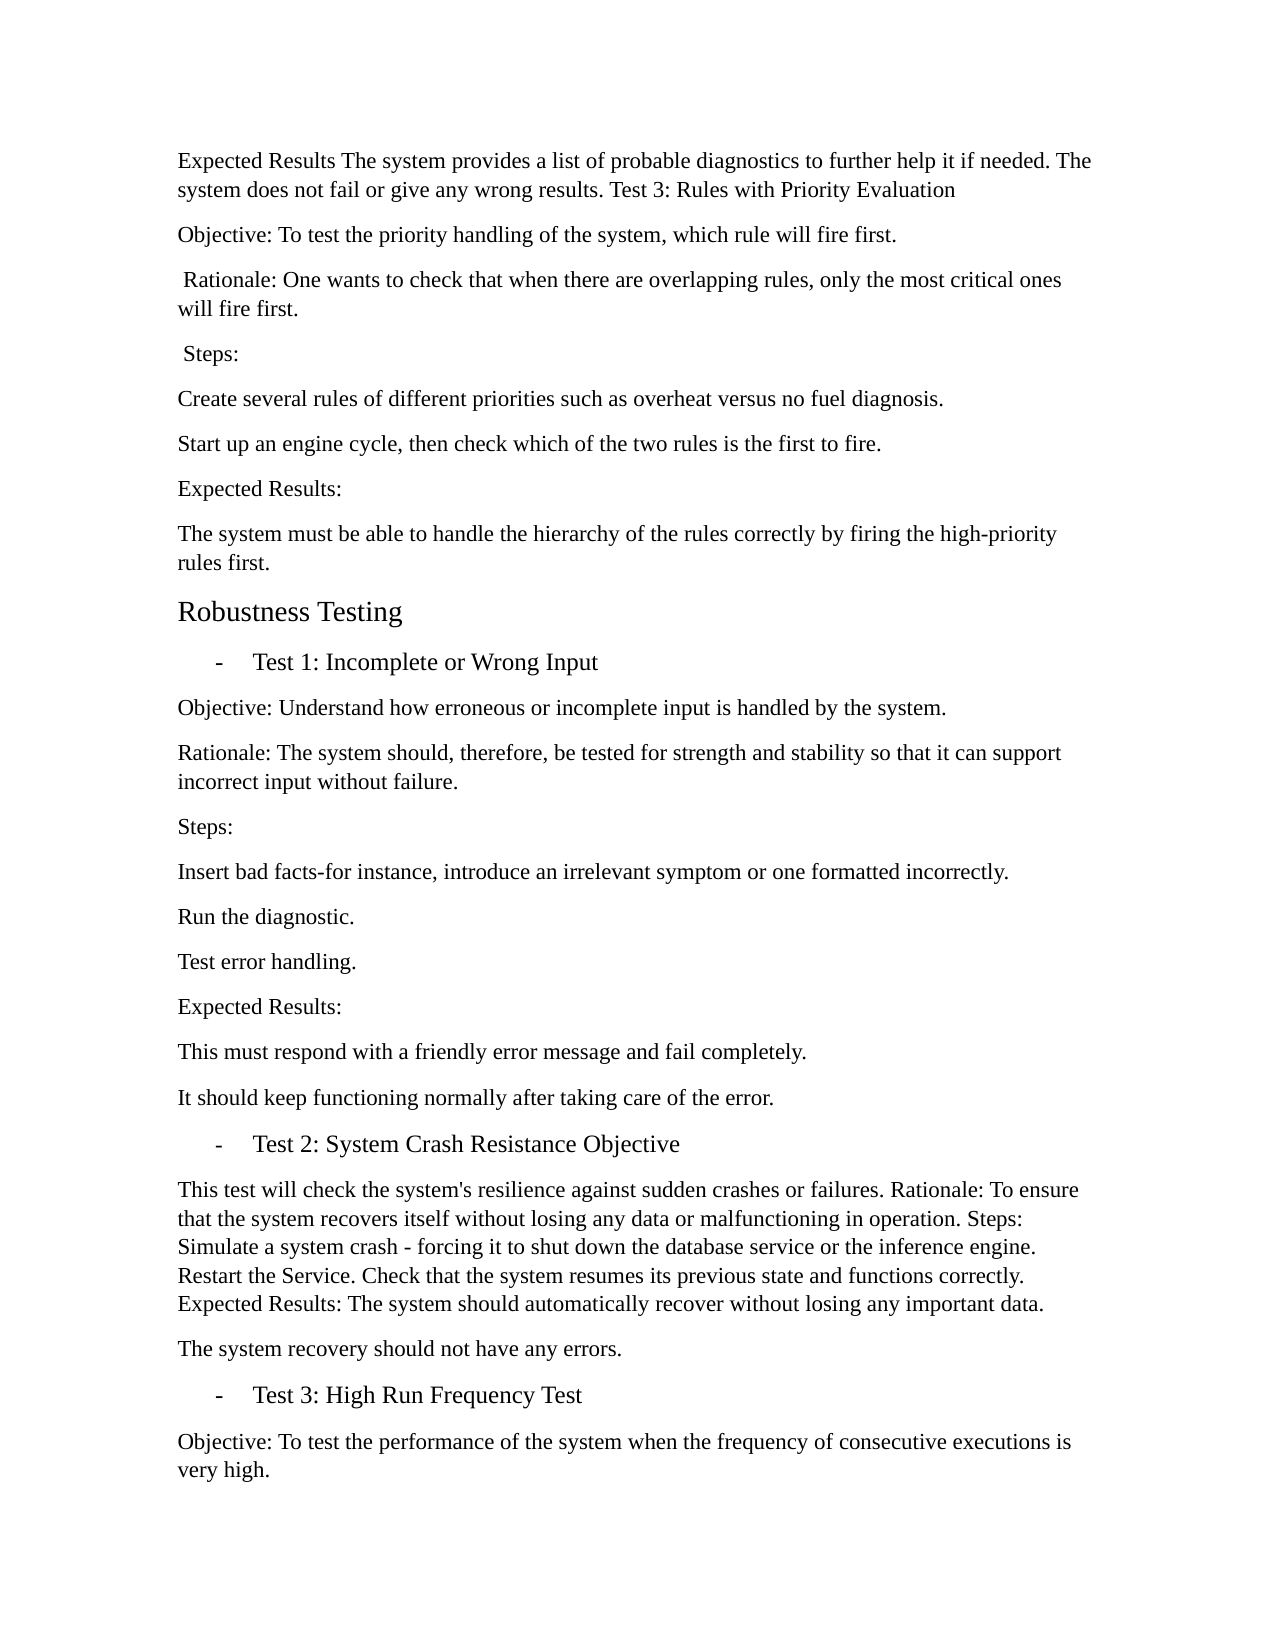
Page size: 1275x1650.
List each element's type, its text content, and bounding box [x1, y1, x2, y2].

list Test 3: High Run Frequency Test [215, 1380, 1098, 1409]
text Expected Results: [177, 993, 1098, 1020]
text Run the diagnostic. [177, 903, 1098, 929]
text It should keep functioning normally after taking care of the error. [177, 1083, 1098, 1110]
text This test will check the system's resilience against sudden crashes or failures. Rationale: To ensure that the system recovers itself without losing any data or malfunctioning in operation. Steps: Simulate a system crash - forcing it to shut down the database service or the inference engine. Restart the Service. Check that the system resumes its previous state and functions correctly. Expected Results: The system should automatically recover without losing any important data. [177, 1176, 1098, 1316]
text The system must be able to handle the hierarchy of the rules correctly by firing the high-priority rules first. [177, 520, 1098, 575]
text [177, 148, 1098, 202]
text Expected Results: [177, 475, 1098, 501]
list Test 2: System Crash Resistance Objective [215, 1129, 1098, 1157]
text Steps: [177, 340, 1098, 366]
list Test 1: Incomplete or Wrong Input [215, 647, 1098, 675]
text Steps: [177, 813, 1098, 839]
text Create several rules of different priorities such as overheat versus no fuel diagnosis. [177, 385, 1098, 411]
text Test error handling. [177, 948, 1098, 974]
text Robustness Testing [177, 594, 1098, 627]
text Objective: To test the priority handling of the system, which rule will fire first. [177, 221, 1098, 247]
text Rationale: The system should, therefore, be tested for strength and stability so that it can support incorrect input without failure. [177, 739, 1098, 794]
text The system recovery should not have any errors. [177, 1335, 1098, 1362]
text This must respond with a friendly error message and fail completely. [177, 1038, 1098, 1065]
text Rationale: One wants to check that when there are overlapping rules, only the most critical ones will fire first. [177, 266, 1098, 321]
text Start up an engine cycle, then check which of the two rules is the first to fire. [177, 430, 1098, 456]
text Objective: Understand how erroneous or incomplete input is handled by the system. [177, 694, 1098, 721]
text Insert bad facts-for instance, introduce an irrelevant symptom or one formatted incorrectly. [177, 858, 1098, 884]
text Objective: To test the performance of the system when the frequency of consecutive executions is very high. [177, 1428, 1098, 1483]
